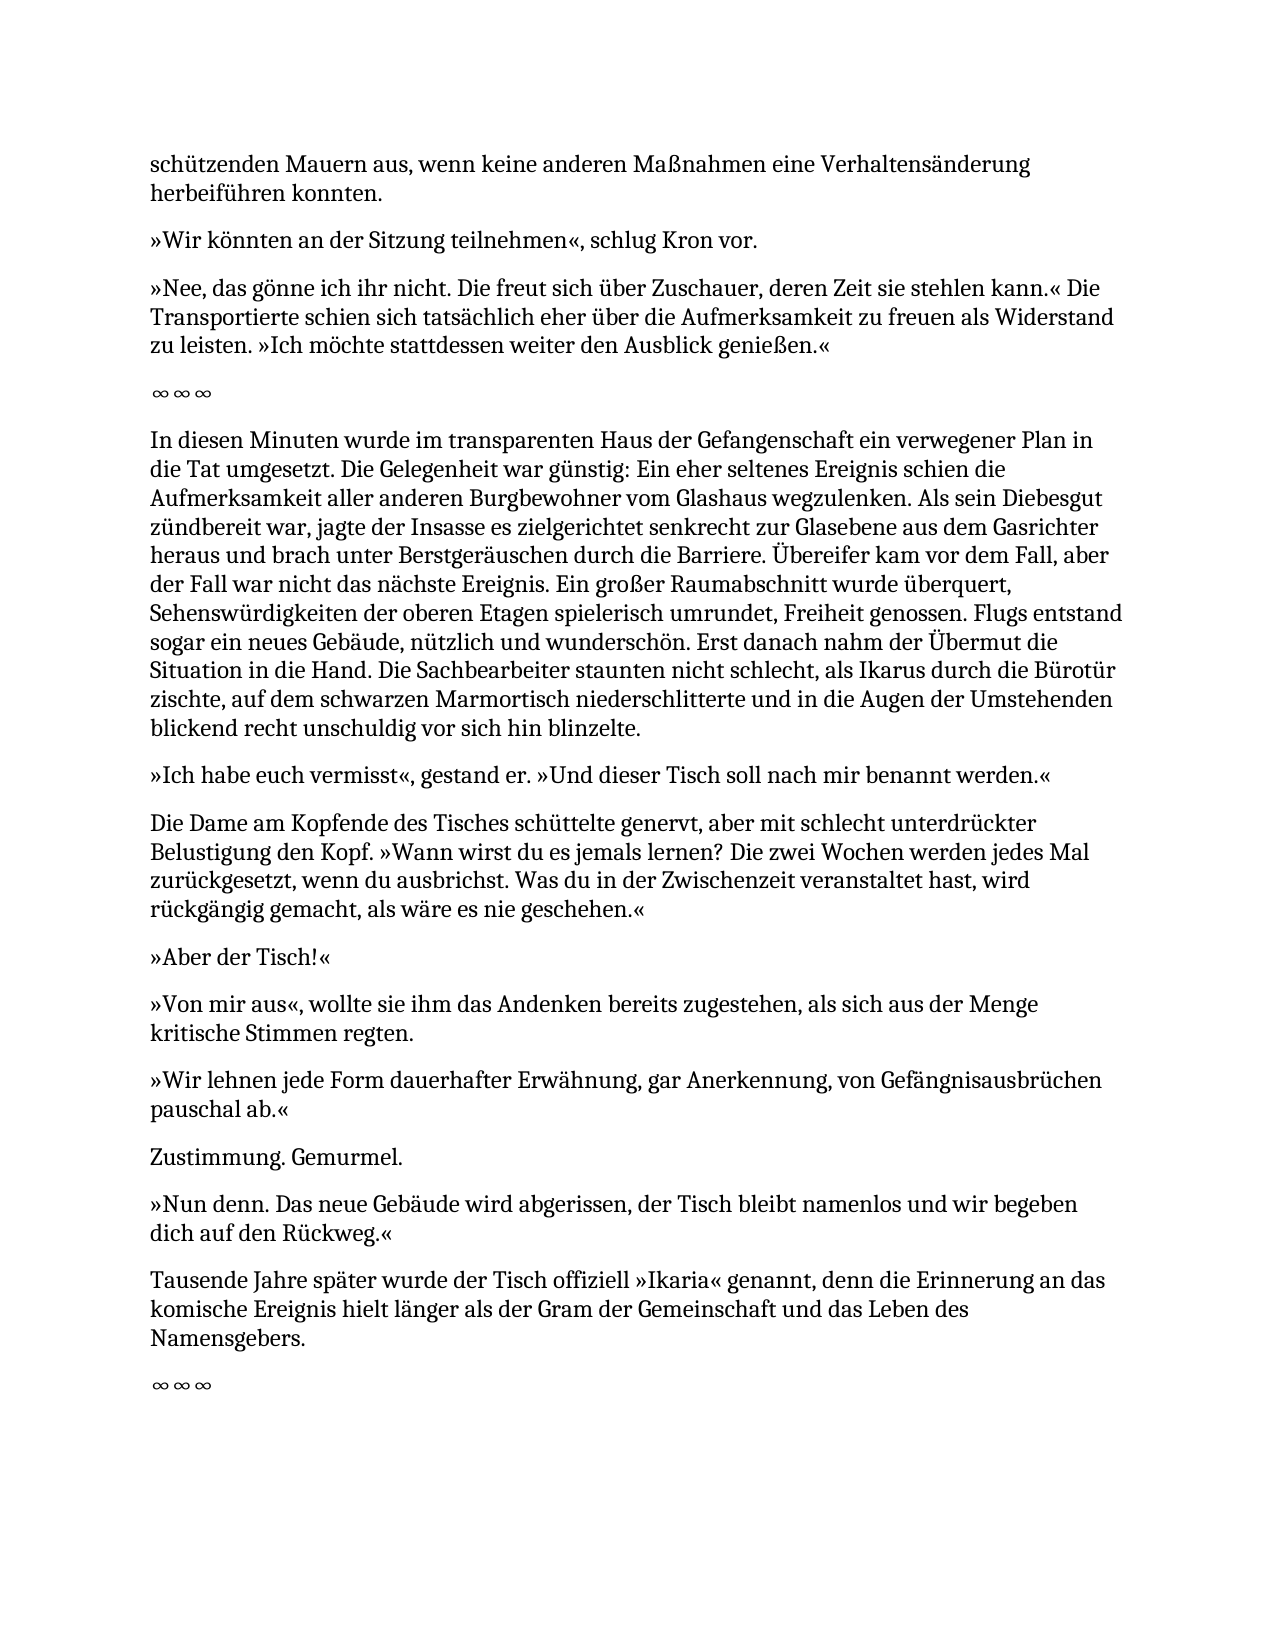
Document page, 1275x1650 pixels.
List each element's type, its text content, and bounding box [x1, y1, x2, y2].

text »Nun denn. Das neue Gebäude wird abgerissen, der Tisch bleibt namenlos und wir begeben dich auf den Rückweg.« [150, 1190, 1125, 1247]
text Die Dame am Kopfende des Tisches schüttelte genervt, aber mit schlecht unterdrückter Belustigung den Kopf. »Wann wirst du es jemals lernen? Die zwei Wochen werden jedes Mal zurückgesetzt, wenn du ausbrichst. Was du in der Zwischenzeit veranstaltet hast, wird rückgängig gemacht, als wäre es nie geschehen.« [150, 809, 1125, 924]
text Tausende Jahre später wurde der Tisch offiziell »Ikaria« genannt, denn die Erinnerung an das komische Ereignis hielt länger als der Gram der Gemeinschaft und das Leben des Namensgebers. [150, 1266, 1125, 1352]
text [150, 150, 1125, 207]
text Zustimmung. Gemurmel. [150, 1142, 1125, 1171]
text ∞∞∞ [150, 379, 1125, 407]
text »Wir könnten an der Sitzung teilnehmen«, schlug Kron vor. [150, 226, 1125, 255]
text »Ich habe euch vermisst«, gestand er. »Und dieser Tisch soll nach mir benannt werden.« [150, 761, 1125, 790]
text »Aber der Tisch!« [150, 942, 1125, 971]
text »Nee, das gönne ich ihr nicht. Die freut sich über Zuschauer, deren Zeit sie stehlen kann.« Die Transportierte schien sich tatsächlich eher über die Aufmerksamkeit zu freuen als Widerstand zu leisten. »Ich möchte stattdessen weiter den Ausblick genießen.« [150, 274, 1125, 360]
text »Wir lehnen jede Form dauerhafter Erwähnung, gar Anerkennung, von Gefängnisausbrüchen pauschal ab.« [150, 1066, 1125, 1124]
text In diesen Minuten wurde im transparenten Haus der Gefangenschaft ein verwegener Plan in die Tat umgesetzt. Die Gelegenheit war günstig: Ein eher seltenes Ereignis schien die Aufmerksamkeit aller anderen Burgbewohner vom Glashaus wegzulenken. Als sein Diebesgut zündbereit war, jagte der Insasse es zielgerichtet senkrecht zur Glasebene aus dem Gasrichter heraus und brach unter Berstgeräuschen durch die Barriere. Übereifer kam vor dem Fall, aber der Fall war nicht das nächste Ereignis. Ein großer Raumabschnitt wurde überquert, Sehenswürdigkeiten der oberen Etagen spielerisch umrundet, Freiheit genossen. Flugs entstand sogar ein neues Gebäude, nützlich und wunderschön. Erst danach nahm der Übermut die Situation in die Hand. Die Sachbearbeiter staunten nicht schlecht, als Ikarus durch die Bürotür zischte, auf dem schwarzen Marmortisch niederschlitterte und in die Augen der Umstehenden blickend recht unschuldig vor sich hin blinzelte. [150, 426, 1125, 742]
text ∞∞∞ [150, 1371, 1125, 1400]
text »Von mir aus«, wollte sie ihm das Andenken bereits zugestehen, als sich aus der Menge kritische Stimmen regten. [150, 990, 1125, 1047]
